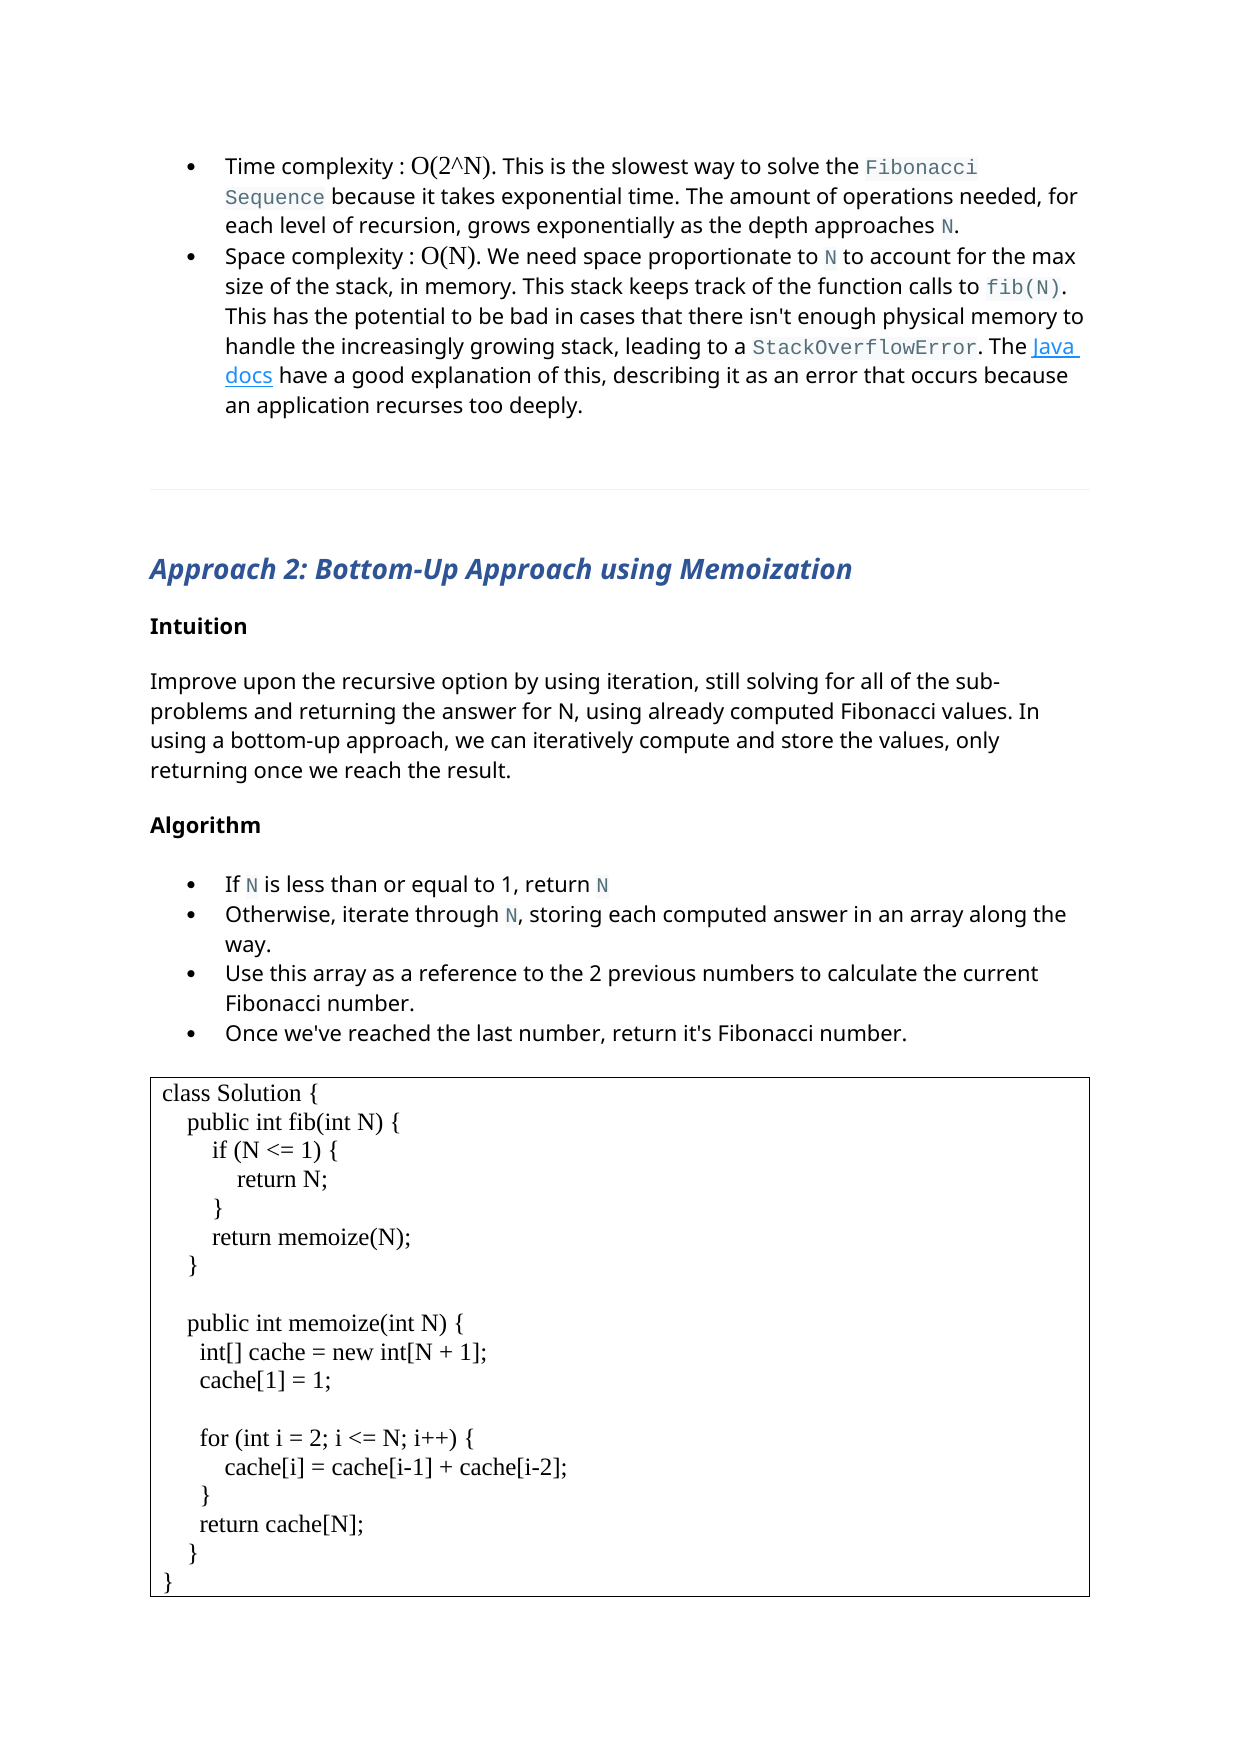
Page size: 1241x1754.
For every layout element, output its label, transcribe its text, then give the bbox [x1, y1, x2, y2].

text Intuition [150, 611, 1090, 641]
list Space complexity : O(N). We need space proportionate to N to account for the max size of the stack, in memory. This stack keeps track of the function calls to fib(N). This has the potential to be bad in cases that there isn't enough physical memory to handle the increasingly growing stack, leading to a StackOverflowError. The Java docs have a good explanation of this, describing it as an error that occurs because an application recurses too deeply. [187, 240, 1090, 420]
text Algorithm [150, 810, 1090, 840]
table_header class Solution { public int fib(int N) { if (N <= 1) { return N; } return memoize(N); } public int memoize(int N) { int[] cache = new int[N + 1]; cache[1] = 1; for (int i = 2; i <= N; i++) { cache[i] = cache[i-1] + cache[i-2]; } return cache[N]; } } [151, 1078, 1089, 1596]
list Otherwise, iterate through N, storing each computed answer in an array along the way. [187, 899, 1090, 958]
subtitle Approach 2: Bottom-Up Approach using Memoization [150, 549, 1090, 588]
list Time complexity : O(2^N). This is the slowest way to solve the Fibonacci Sequence because it takes exponential time. The amount of operations needed, for each level of recursion, grows exponentially as the depth approaches N. [187, 150, 1090, 240]
list Once we've reached the last number, return it's Fibonacci number. [187, 1018, 1090, 1048]
list Use this array as a reference to the 2 previous numbers to calculate the current Fibonacci number. [187, 958, 1090, 1018]
list If N is less than or equal to 1, return N [187, 869, 1090, 899]
text Improve upon the recursive option by using iteration, still solving for all of the sub-problems and returning the answer for N, using already computed Fibonacci values. In using a bottom-up approach, we can iteratively compute and store the values, only returning once we reach the result. [150, 666, 1090, 785]
